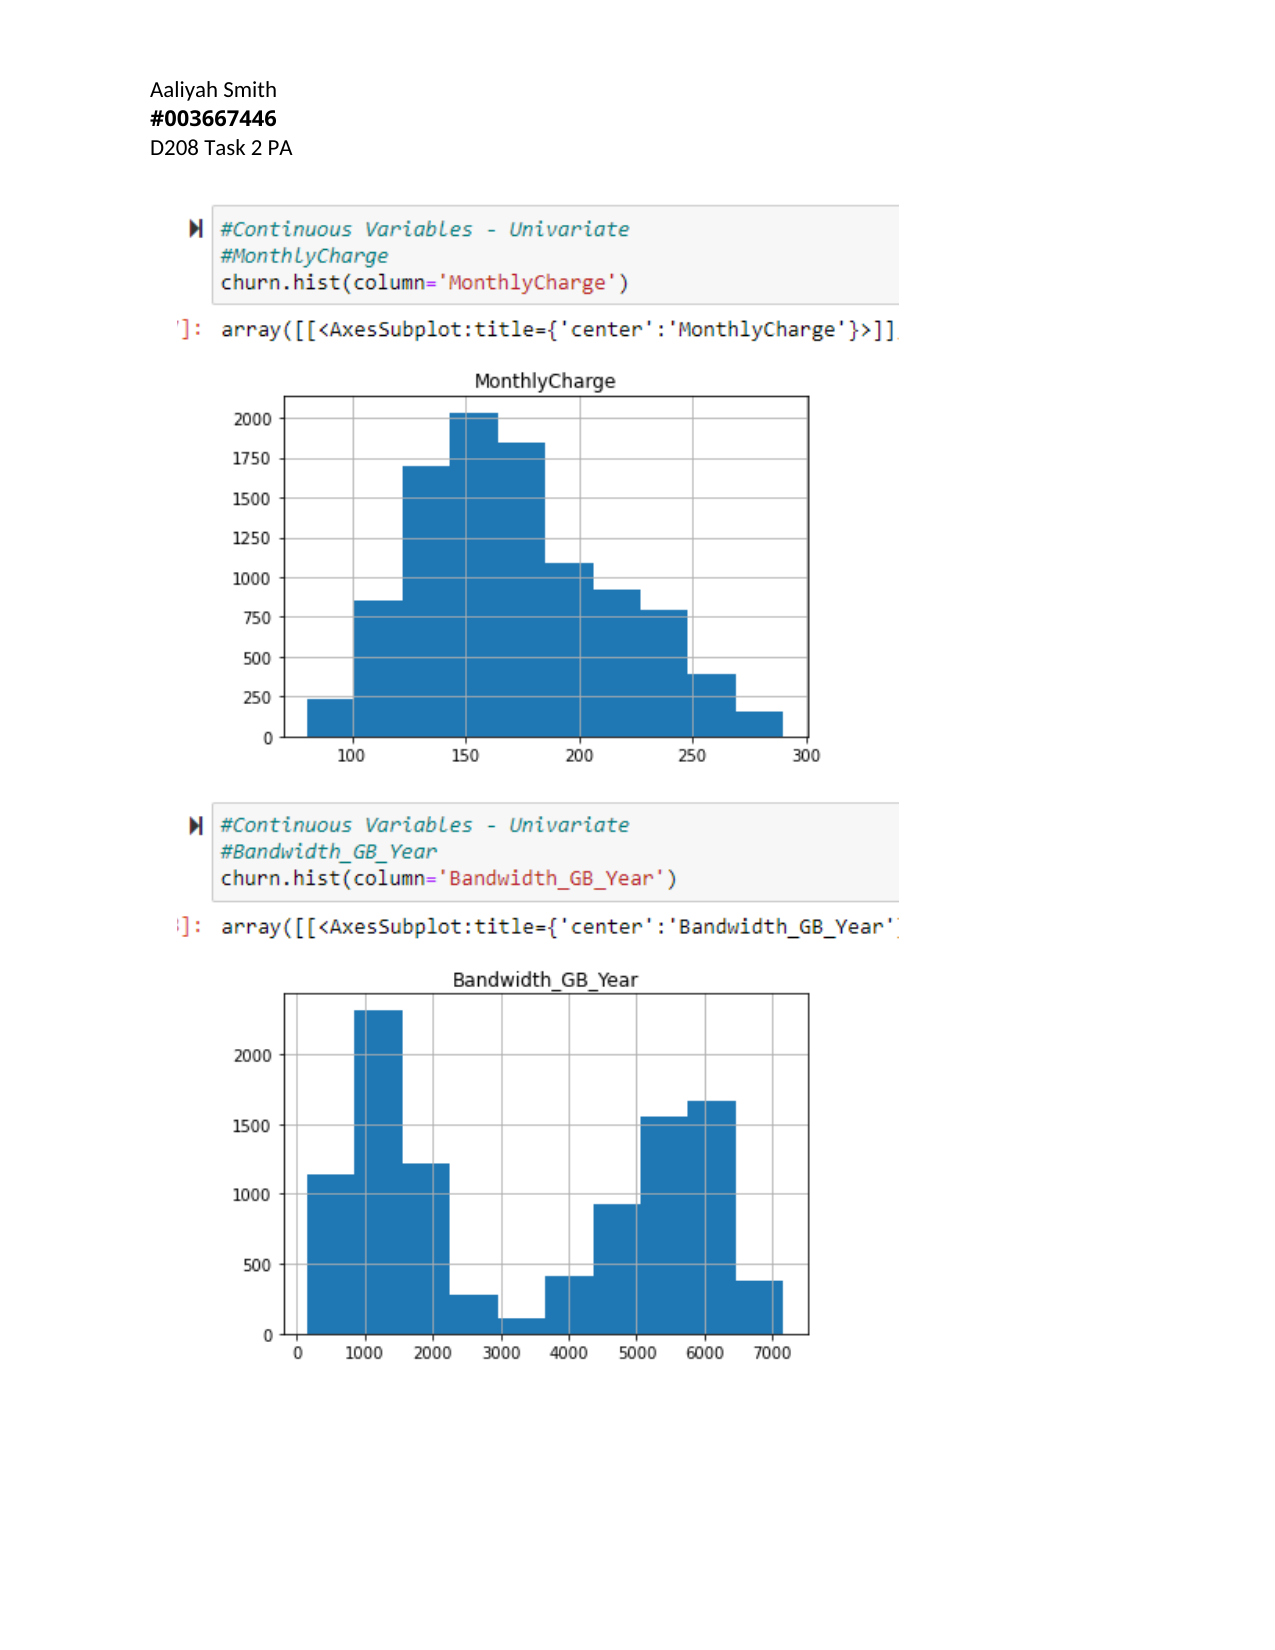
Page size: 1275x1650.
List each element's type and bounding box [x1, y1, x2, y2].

picture [177, 188, 899, 1367]
